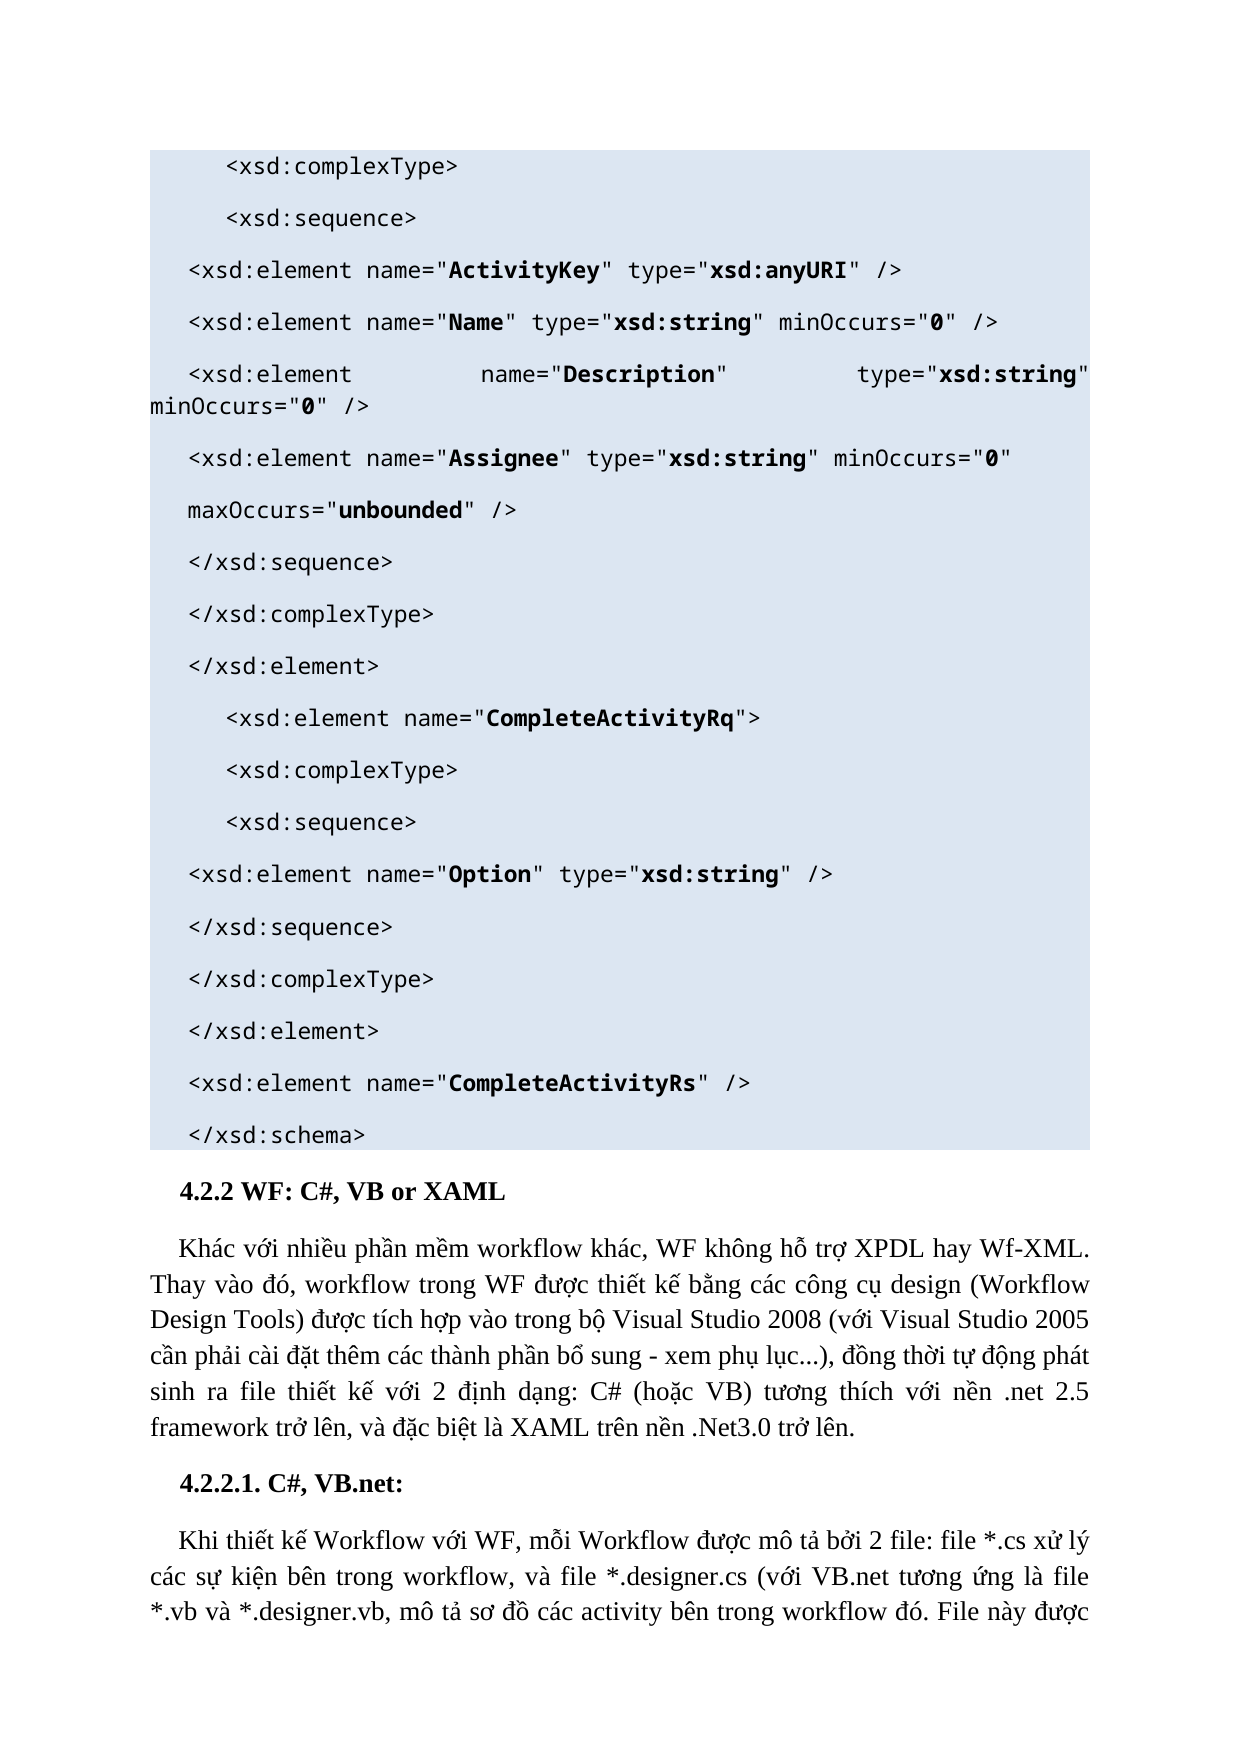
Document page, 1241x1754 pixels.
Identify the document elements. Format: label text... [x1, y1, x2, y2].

text </xsd:sequence> [150, 546, 1090, 577]
text <xsd:element name="CompleteActivityRq"> [150, 702, 1090, 733]
text </xsd:complexType> [150, 598, 1090, 629]
text </xsd:element> [150, 1014, 1090, 1046]
text 4.2.2 WF: C#, VB or XAML [179, 1176, 1090, 1207]
text <xsd:sequence> [150, 202, 1090, 233]
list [150, 1524, 1090, 1626]
text maxOccurs="unbounded" /> [150, 494, 1090, 525]
text <xsd:element name="Description" type="xsd:string" minOccurs="0" /> [150, 358, 1090, 421]
text <xsd:element name="Option" type="xsd:string" /> [150, 858, 1090, 889]
text <xsd:sequence> [150, 806, 1090, 837]
text </xsd:element> [150, 650, 1090, 681]
text <xsd:complexType> [150, 754, 1090, 785]
text <xsd:element name="ActivityKey" type="xsd:anyURI" /> [150, 254, 1090, 285]
text </xsd:schema> [150, 1119, 1090, 1150]
text <xsd:element name="CompleteActivityRs" /> [150, 1067, 1090, 1098]
text <xsd:complexType> [150, 150, 1090, 181]
list Khác với nhiều phần mềm workflow khác, WF không hỗ trợ XPDL hay Wf-XML. Thay vào đó, workflow trong WF được thiết kế bằng các công cụ design (Workflow Design Tools) được tích hợp vào trong bộ Visual Studio 2008 (với Visual Studio 2005 cần phải cài đặt thêm các thành phần bổ sung - xem phụ lục...), đồng thời tự động phát sinh ra file thiết kế với 2 định dạng: C# (hoặc VB) tương thích với nền .net 2.5 framework trở lên, và đặc biệt là XAML trên nền .Net3.0 trở lên. [150, 1232, 1090, 1442]
text <xsd:element name="Assignee" type="xsd:string" minOccurs="0" [150, 442, 1090, 473]
text <xsd:element name="Name" type="xsd:string" minOccurs="0" /> [150, 306, 1090, 337]
text 4.2.2.1. C#, VB.net: [179, 1467, 1090, 1498]
text </xsd:complexType> [150, 962, 1090, 994]
text </xsd:sequence> [150, 910, 1090, 942]
